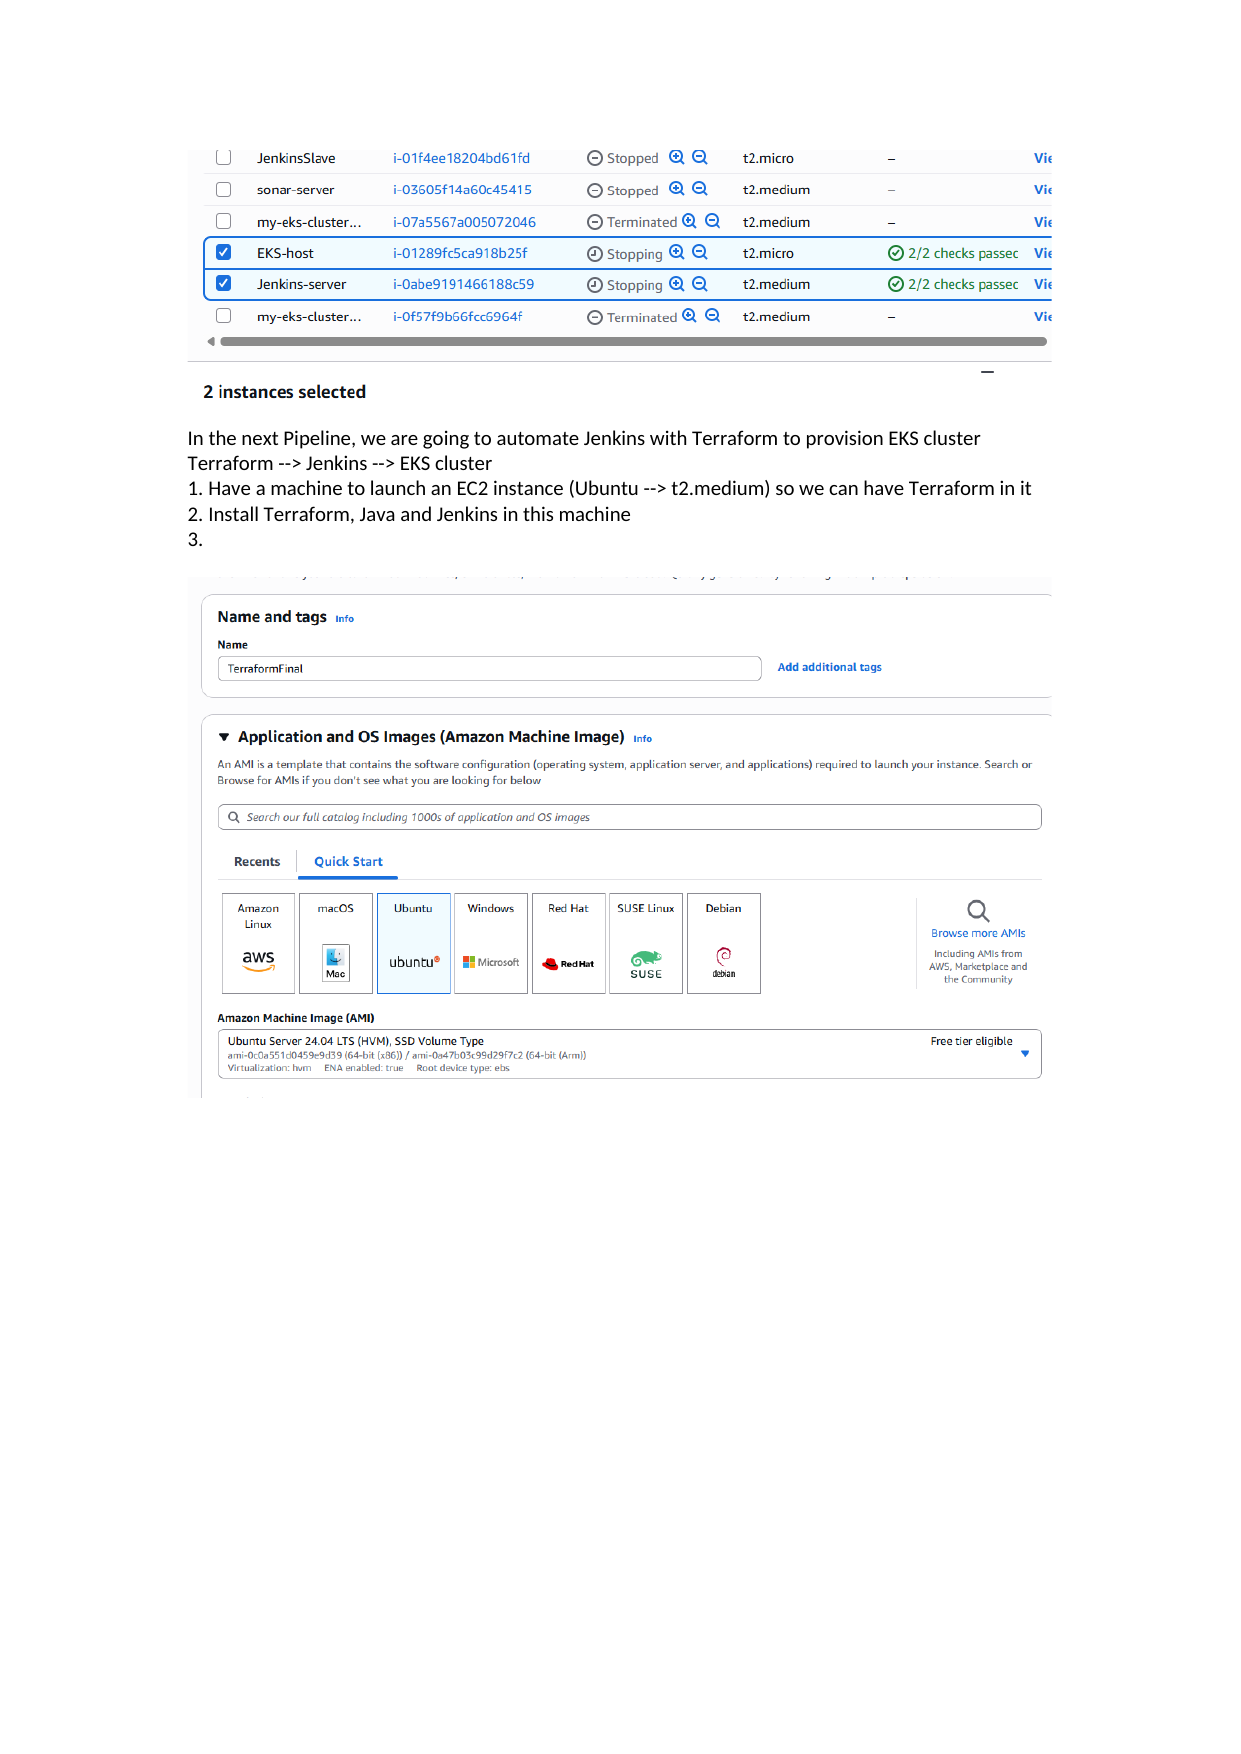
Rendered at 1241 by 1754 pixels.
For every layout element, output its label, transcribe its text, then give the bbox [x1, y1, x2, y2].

text Terraform --> Jenkins --> EKS cluster [187, 450, 1053, 476]
list Have a machine to launch an EC2 instance (Ubuntu --> t2.medium) so we can have Terraform in it [187, 476, 1053, 501]
picture [187, 577, 1052, 1098]
picture [187, 150, 1052, 400]
text In the next Pipeline, we are going to automate Jenkins with Terraform to provision EKS cluster [187, 425, 1053, 450]
list Install Terraform, Java and Jenkins in this machine [187, 501, 1053, 526]
